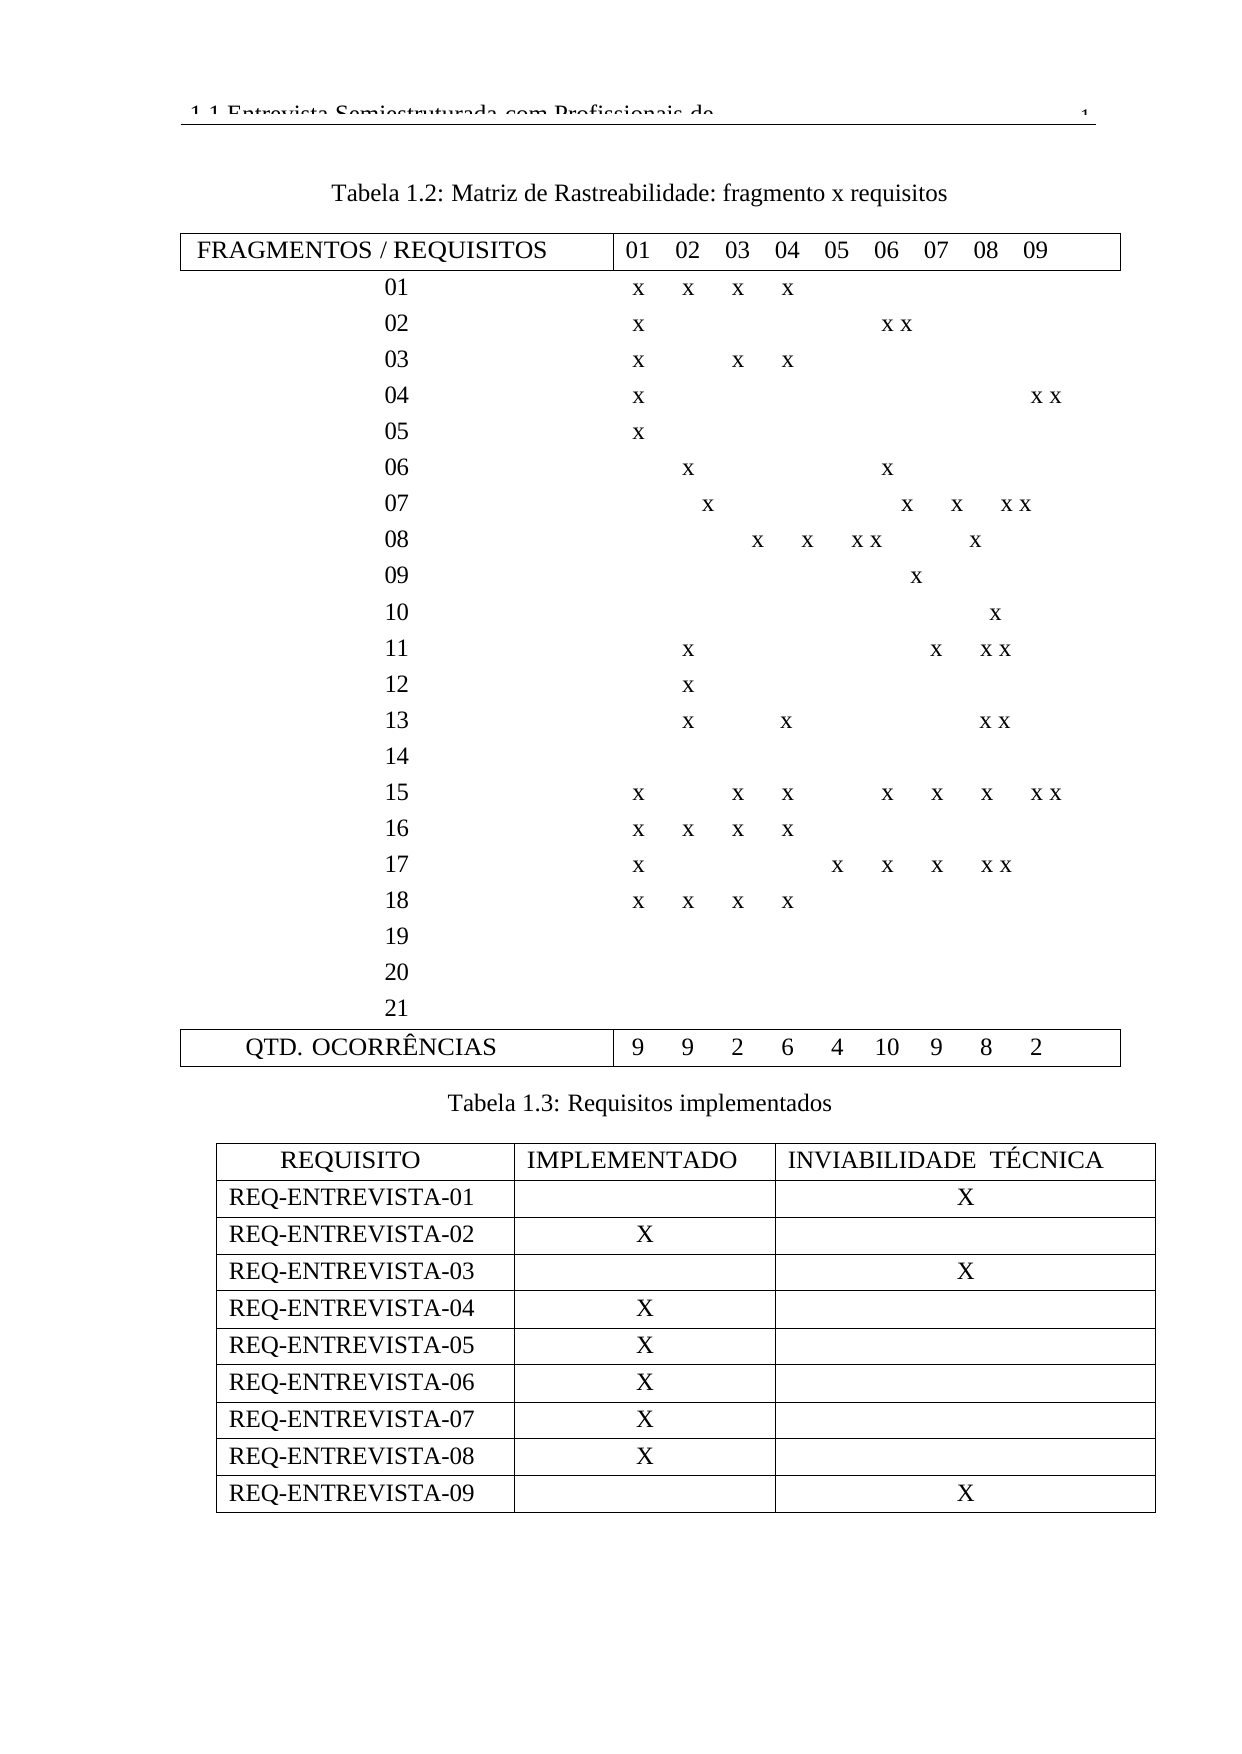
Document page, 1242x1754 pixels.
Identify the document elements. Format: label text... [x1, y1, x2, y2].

table_cell [776, 1218, 1155, 1253]
table_cell [776, 1365, 1155, 1401]
table_header FRAGMENTOS / REQUISITOS [181, 234, 613, 270]
table_cell [776, 1439, 1155, 1475]
table_header REQUISITO [217, 1144, 514, 1179]
table_cell X [776, 1476, 1155, 1512]
table_cell REQ-ENTREVISTA-05 [217, 1329, 514, 1364]
table_cell QTD. OCORRÊNCIAS [181, 1030, 613, 1066]
table_cell X [515, 1329, 775, 1364]
table_cell X [515, 1403, 775, 1438]
table_cell REQ-ENTREVISTA-04 [217, 1291, 514, 1327]
table_cell REQ-ENTREVISTA-08 [217, 1439, 514, 1475]
table_cell REQ-ENTREVISTA-03 [217, 1255, 514, 1290]
table_cell [515, 1255, 775, 1290]
table_header INVIABILIDADE TÉCNICA [776, 1144, 1155, 1179]
text Tabela 1.3: Requisitos implementados [447, 1088, 1108, 1116]
table_cell X [515, 1439, 775, 1475]
table_cell X [776, 1181, 1155, 1216]
table_cell X [515, 1365, 775, 1401]
table_cell [515, 1476, 775, 1512]
table_cell 01 02 03 04 05 06 07 08 09 10 11 12 13 14 15 16 17 18 19 20 21 [180, 271, 613, 1029]
table_cell [776, 1403, 1155, 1438]
table_cell X [515, 1291, 775, 1327]
table_header IMPLEMENTADO [515, 1144, 775, 1179]
table_cell [776, 1291, 1155, 1327]
table_cell REQ-ENTREVISTA-06 [217, 1365, 514, 1401]
text Tabela 1.2: Matriz de Rastreabilidade: fragmento x requisitos [331, 178, 1108, 207]
table_cell x x x x x x x x x x x x x x x x x x x x x x x x x x x x x x x x x x x x x x x x x x x x x x x x x x x x x x x x x x x [613, 271, 1120, 1029]
table_cell REQ-ENTREVISTA-07 [217, 1403, 514, 1438]
table_cell X [776, 1255, 1155, 1290]
table_cell X [515, 1218, 775, 1253]
table_cell REQ-ENTREVISTA-01 [217, 1181, 514, 1216]
table_cell REQ-ENTREVISTA-09 [217, 1476, 514, 1512]
table_cell 9 9 2 6 4 10 9 8 2 [614, 1030, 1120, 1066]
table_cell [515, 1181, 775, 1216]
table_cell REQ-ENTREVISTA-02 [217, 1218, 514, 1253]
table_header 01 02 03 04 05 06 07 08 09 [614, 234, 1120, 270]
table_cell [776, 1329, 1155, 1364]
